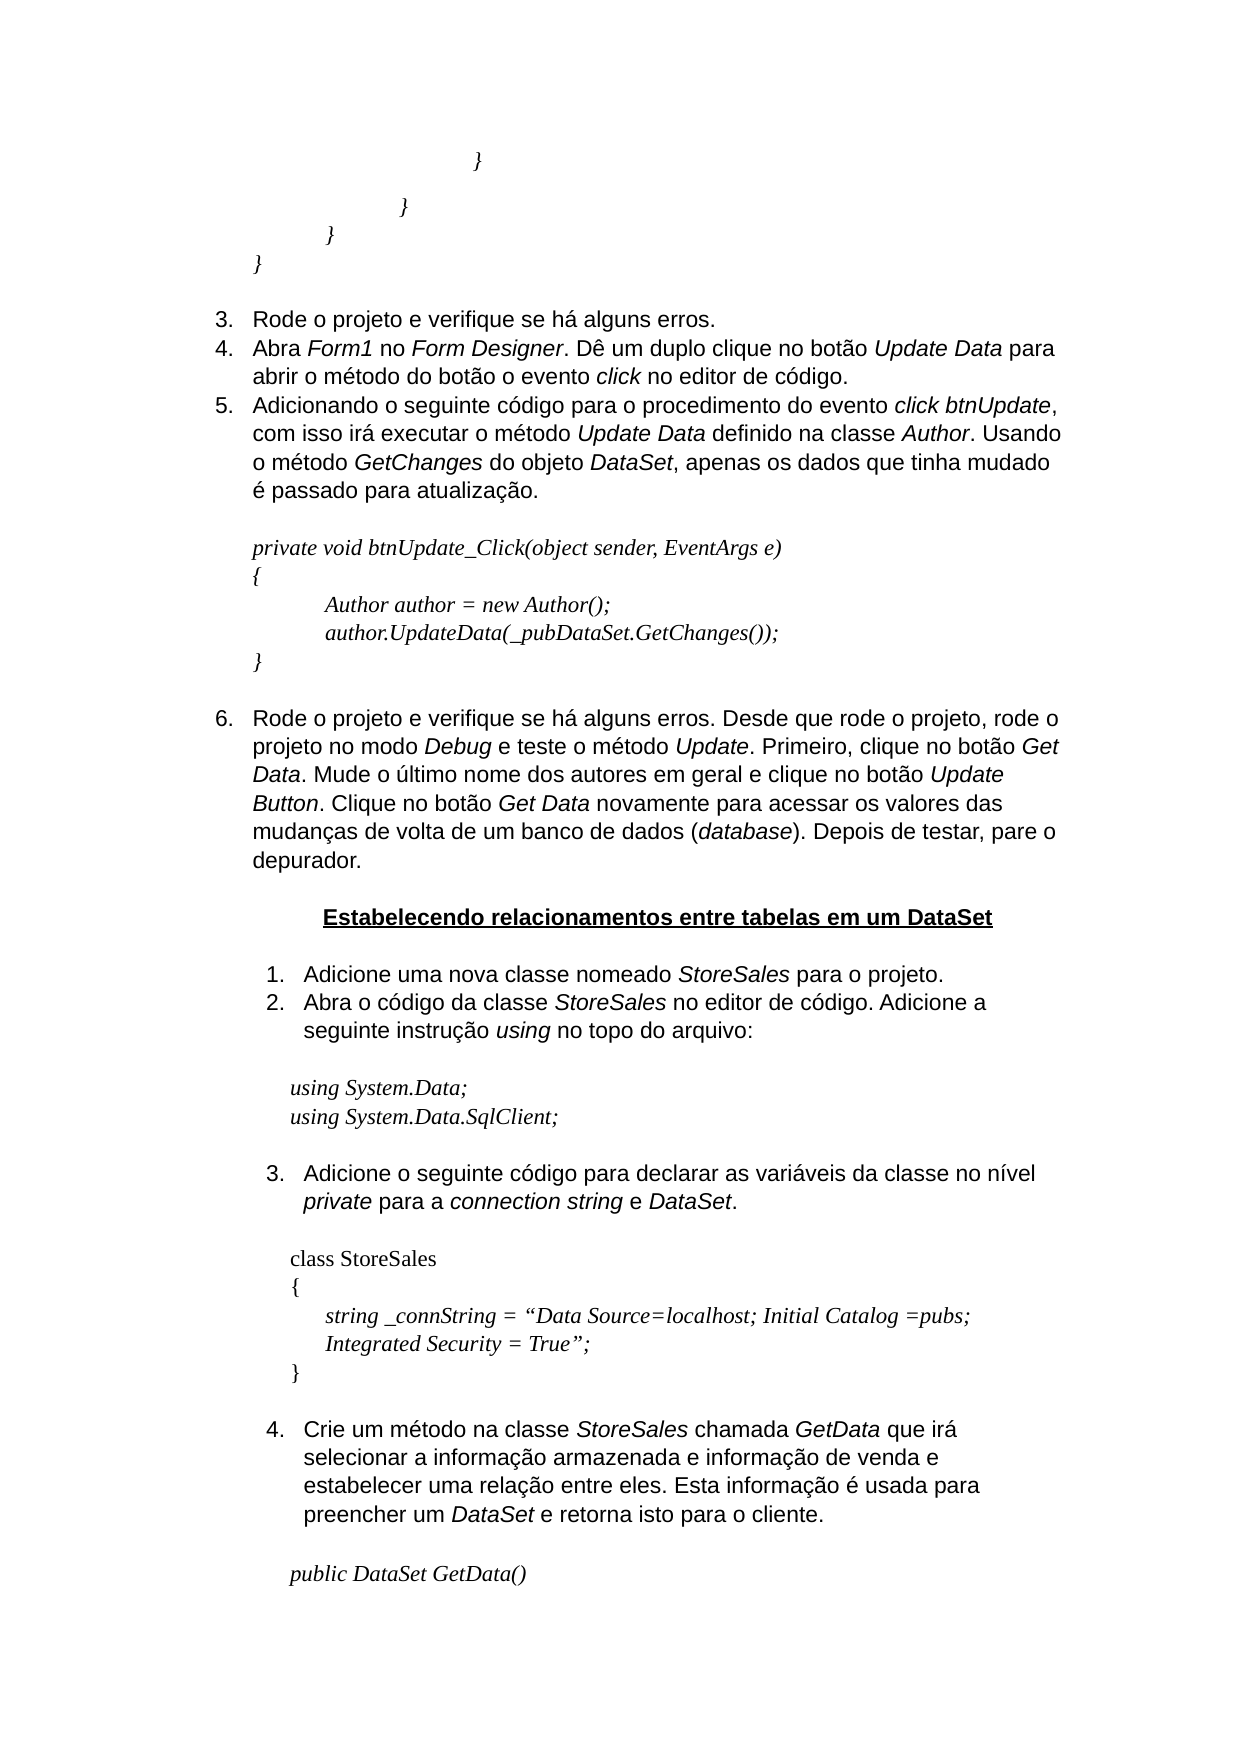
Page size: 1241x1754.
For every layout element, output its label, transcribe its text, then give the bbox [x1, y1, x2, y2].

list Adicionando o seguinte código para o procedimento do evento click btnUpdate, com isso irá executar o método Update Data definido na classe Author. Usando o método GetChanges do objeto DataSet, apenas os dados que tinha mudado é passado para atualização. [215, 392, 1063, 503]
list { [252, 562, 1063, 589]
list Abra o código da classe StoreSales no editor de código. Adicione a seguinte instrução using no topo do arquivo: [266, 989, 1063, 1044]
list Crie um método na classe StoreSales chamada GetData que irá selecionar a informação armazenada e informação de venda e estabelecer uma relação entre eles. Esta informação é usada para preencher um DataSet e retorna isto para o cliente. [266, 1416, 1063, 1527]
list using System.Data; [290, 1074, 1063, 1101]
list } [252, 221, 1063, 247]
list Estabelecendo relacionamentos entre tabelas em um DataSet [252, 904, 1063, 930]
list } [326, 193, 1063, 219]
list string _connString = “Data Source=localhost; Initial Catalog =pubs; Integrated Security = True”; [325, 1302, 1063, 1357]
list } [252, 648, 1063, 674]
list class StoreSales [290, 1245, 1063, 1271]
list } [252, 249, 1063, 276]
list Rode o projeto e verifique se há alguns erros. [215, 306, 1063, 333]
list } [290, 1359, 1063, 1385]
text } [398, 148, 1063, 174]
list Rode o projeto e verifique se há alguns erros. Desde que rode o projeto, rode o projeto no modo Debug e teste o método Update. Primeiro, clique no botão Get Data. Mude o último nome dos autores em geral e clique no botão Update Button. Clique no botão Get Data novamente para acessar os valores das mudanças de volta de um banco de dados (database). Depois de testar, pare o depurador. [215, 704, 1063, 873]
list private void btnUpdate_Click(object sender, EventArgs e) [252, 534, 1063, 560]
list public DataSet GetData() [290, 1560, 1063, 1587]
list Abra Form1 no Form Designer. Dê um duplo clique no botão Update Data para abrir o método do botão o evento click no editor de código. [215, 335, 1063, 390]
list using System.Data.SqlClient; [290, 1103, 1063, 1129]
list author.UpdateData(_pubDataSet.GetChanges()); [252, 619, 1063, 646]
list Adicione o seguinte código para declarar as variáveis da classe no nível private para a connection string e DataSet. [266, 1159, 1063, 1214]
list Author author = new Author(); [252, 591, 1063, 617]
list { [290, 1273, 1063, 1300]
list Adicione uma nova classe nomeado StoreSales para o projeto. [266, 961, 1063, 987]
